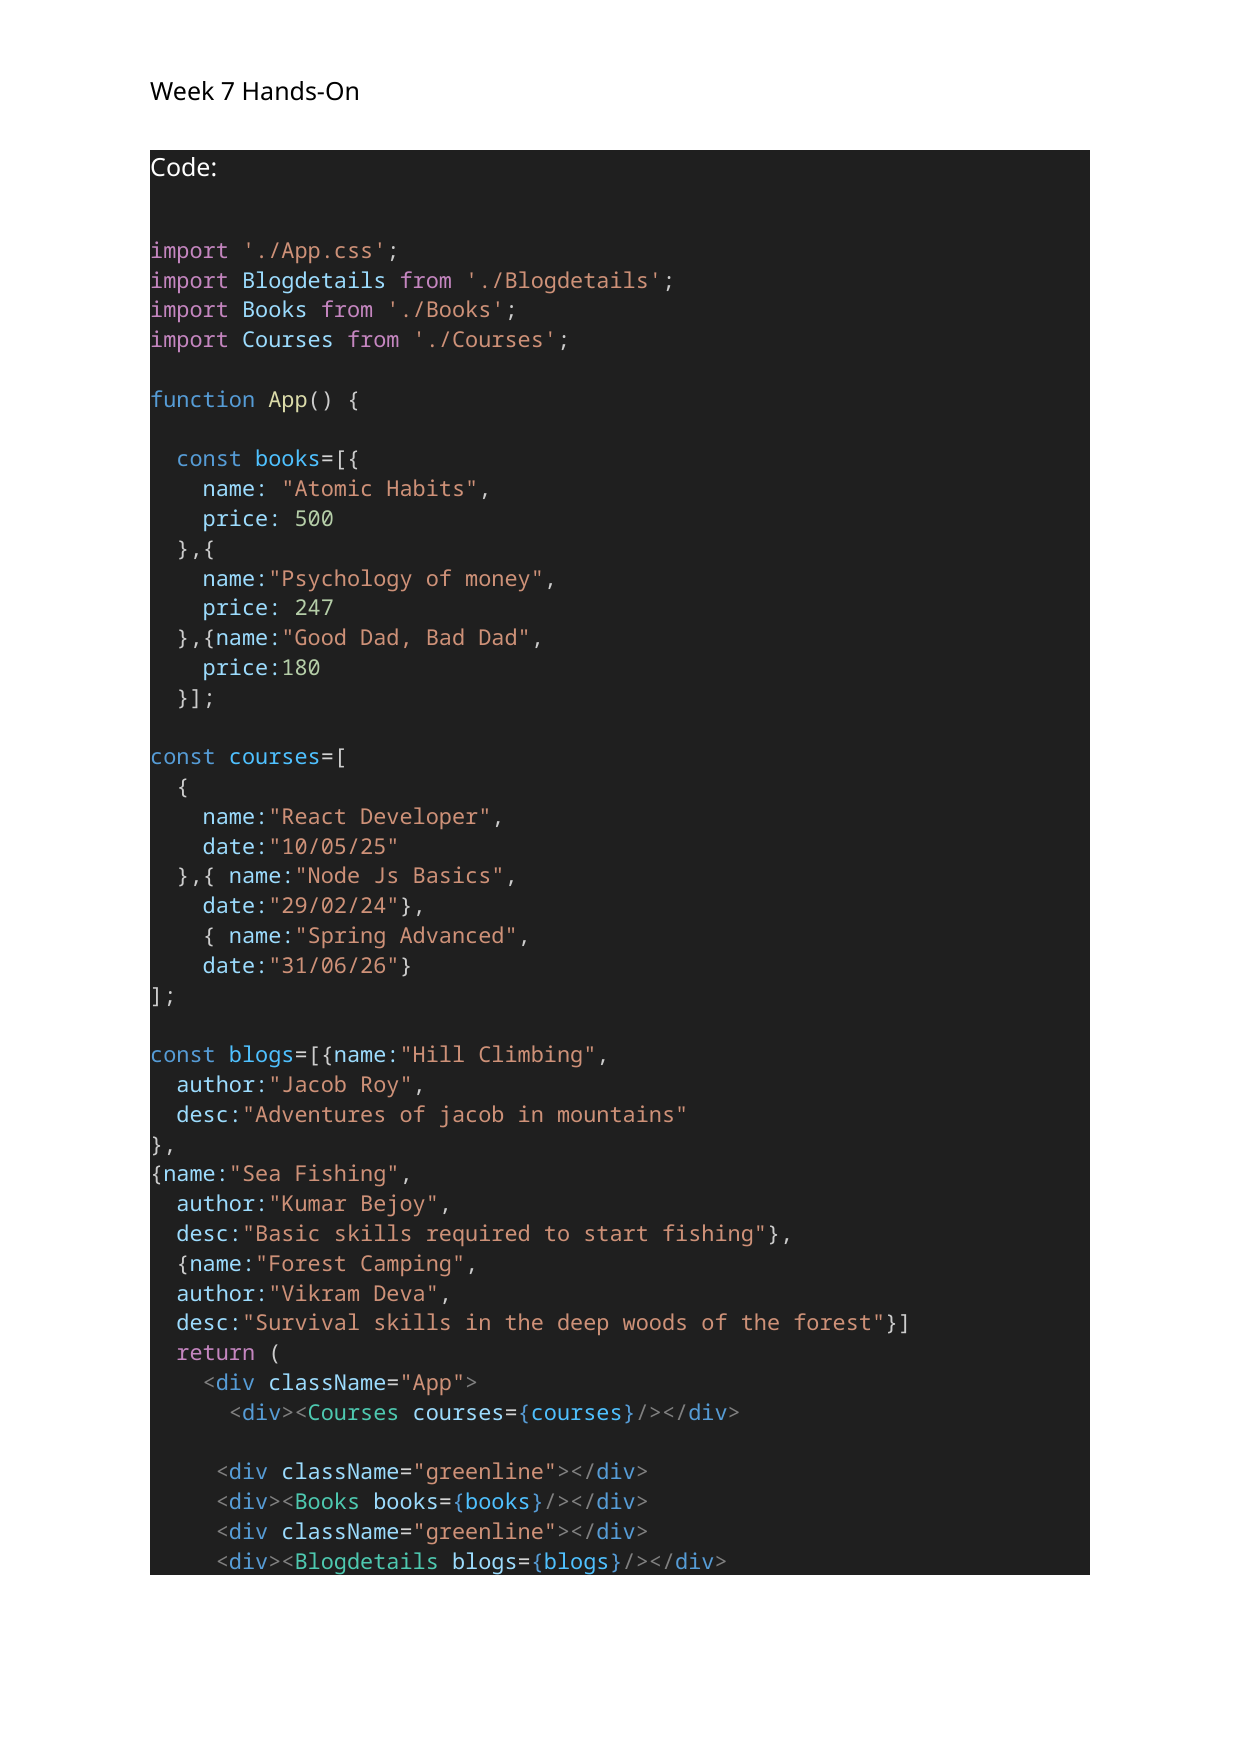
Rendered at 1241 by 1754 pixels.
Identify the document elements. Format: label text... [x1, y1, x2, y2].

text desc:"Adventures of jacob in mountains" [150, 1099, 1090, 1128]
text ]; [150, 979, 1090, 1009]
text price: 247 [150, 592, 1090, 622]
text <div className="App"> [150, 1367, 1090, 1397]
text const courses=[ [150, 741, 1090, 771]
text <div><Courses courses={courses}/></div> [150, 1397, 1090, 1426]
text <div className="greenline"></div> [150, 1516, 1090, 1546]
text <div><Blogdetails blogs={blogs}/></div> [150, 1546, 1090, 1575]
text import Blogdetails from './Blogdetails'; [150, 264, 1090, 294]
text }, [150, 1128, 1090, 1158]
text author:"Vikram Deva", [150, 1277, 1090, 1307]
text desc:"Basic skills required to start fishing"}, [150, 1218, 1090, 1248]
text },{ name:"Node Js Basics", [150, 860, 1090, 890]
text import Books from './Books'; [150, 294, 1090, 324]
text <div className="greenline"></div> [150, 1456, 1090, 1486]
text const blogs=[{name:"Hill Climbing", [150, 1039, 1090, 1069]
text import './App.css'; [150, 235, 1090, 264]
text {name:"Sea Fishing", [150, 1158, 1090, 1188]
text price: 500 [150, 503, 1090, 533]
text { name:"Spring Advanced", [150, 920, 1090, 950]
text }]; [150, 682, 1090, 711]
text { [150, 771, 1090, 801]
text desc:"Survival skills in the deep woods of the forest"}] [150, 1307, 1090, 1337]
text return ( [150, 1337, 1090, 1367]
text <div><Books books={books}/></div> [150, 1486, 1090, 1516]
text name:"Psychology of money", [150, 562, 1090, 592]
text name:"React Developer", [150, 801, 1090, 831]
text },{ [150, 533, 1090, 562]
text {name:"Forest Camping", [150, 1248, 1090, 1277]
text const books=[{ [150, 443, 1090, 473]
text author:"Kumar Bejoy", [150, 1188, 1090, 1218]
text price:180 [150, 652, 1090, 682]
text import Courses from './Courses'; [150, 324, 1090, 354]
text function App() { [150, 384, 1090, 413]
text date:"10/05/25" [150, 831, 1090, 860]
text name: "Atomic Habits", [150, 473, 1090, 503]
text date:"29/02/24"}, [150, 890, 1090, 920]
text author:"Jacob Roy", [150, 1069, 1090, 1099]
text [150, 150, 1090, 218]
text date:"31/06/26"} [150, 950, 1090, 979]
text },{name:"Good Dad, Bad Dad", [150, 622, 1090, 652]
